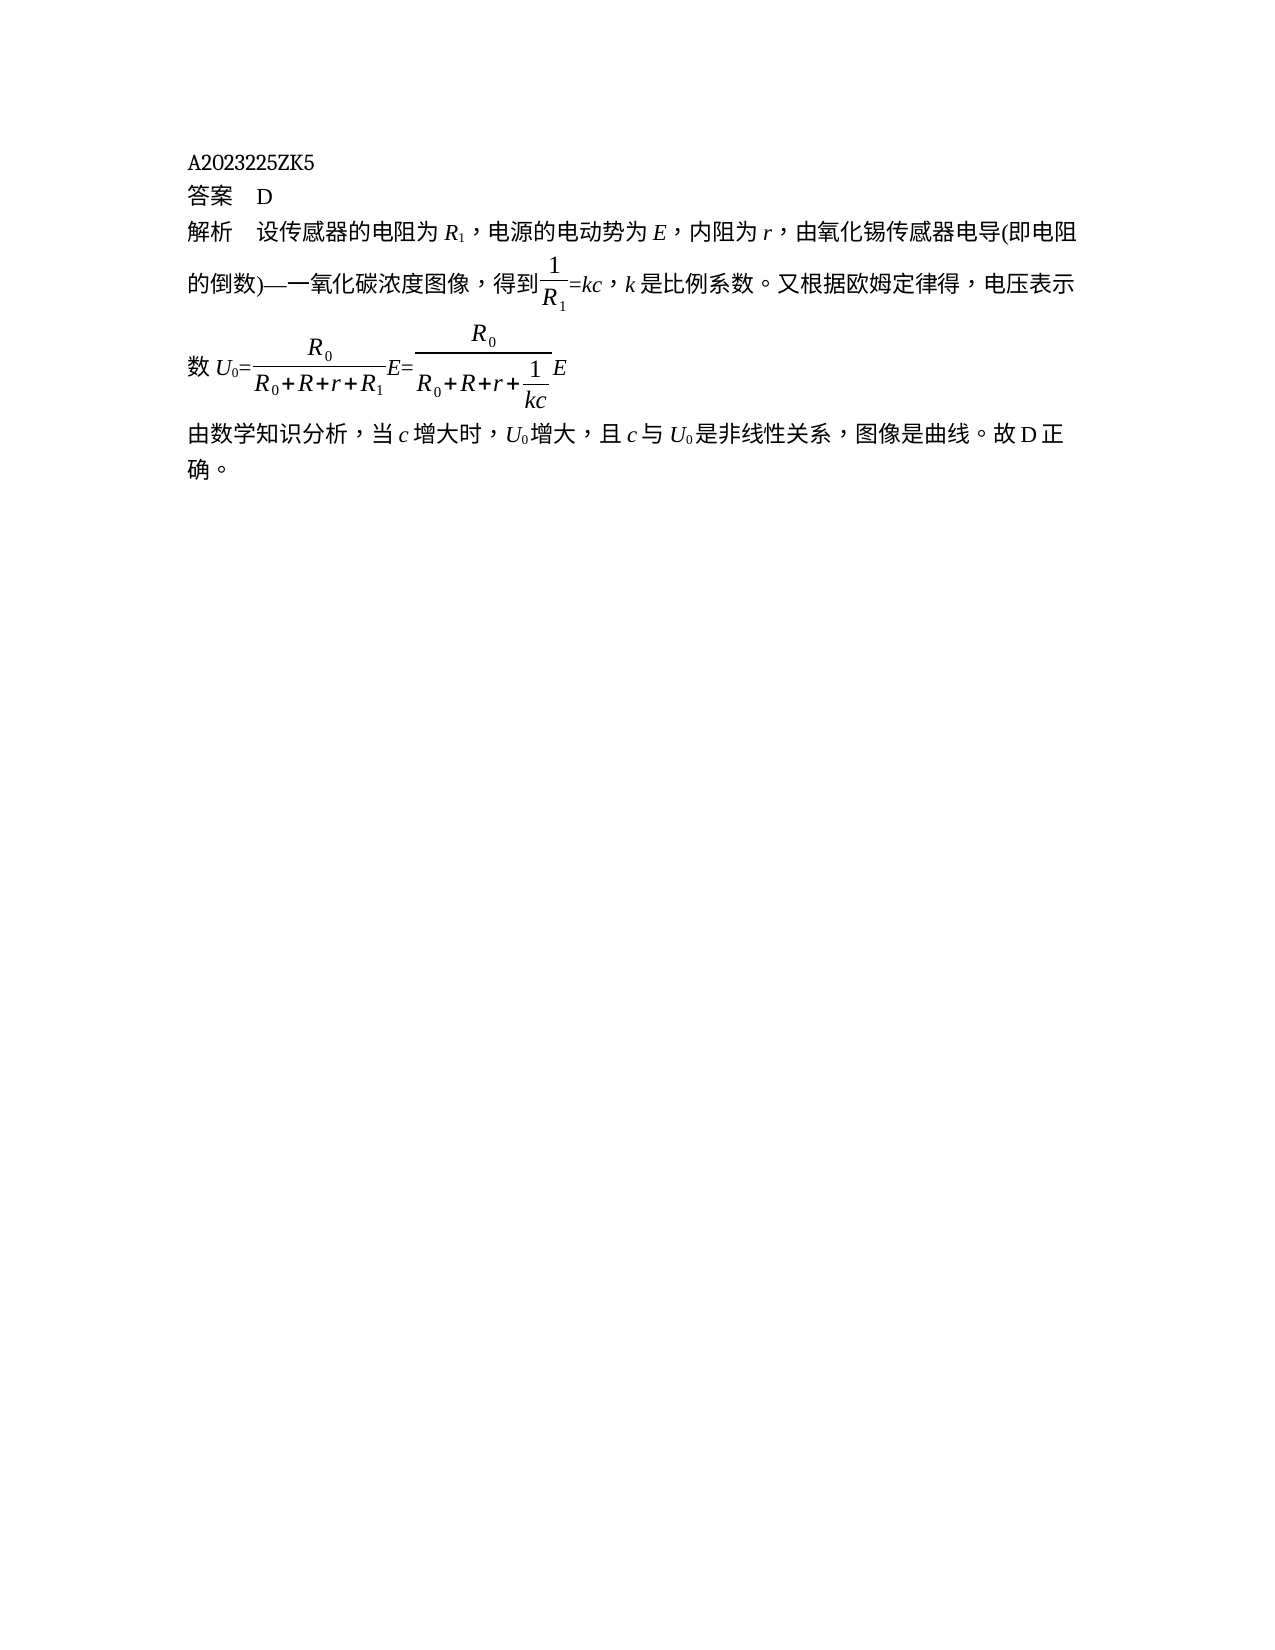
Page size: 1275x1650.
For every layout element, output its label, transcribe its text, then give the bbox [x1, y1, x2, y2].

text A2023225ZK5 [187, 150, 1087, 176]
text 答案 D [187, 180, 1087, 211]
text 解析 设传感器的电阻为R1，电源的电动势为E，内阻为r，由氧化锡传感器电导(即电阻的倒数)—一氧化碳浓度图像，得到=kc，k是比例系数。又根据欧姆定律得，电压表示数U0=E=E [187, 216, 1087, 413]
text 由数学知识分析，当c增大时，U0增大，且c与U0是非线性关系，图像是曲线。故D正确。 [187, 418, 1087, 485]
